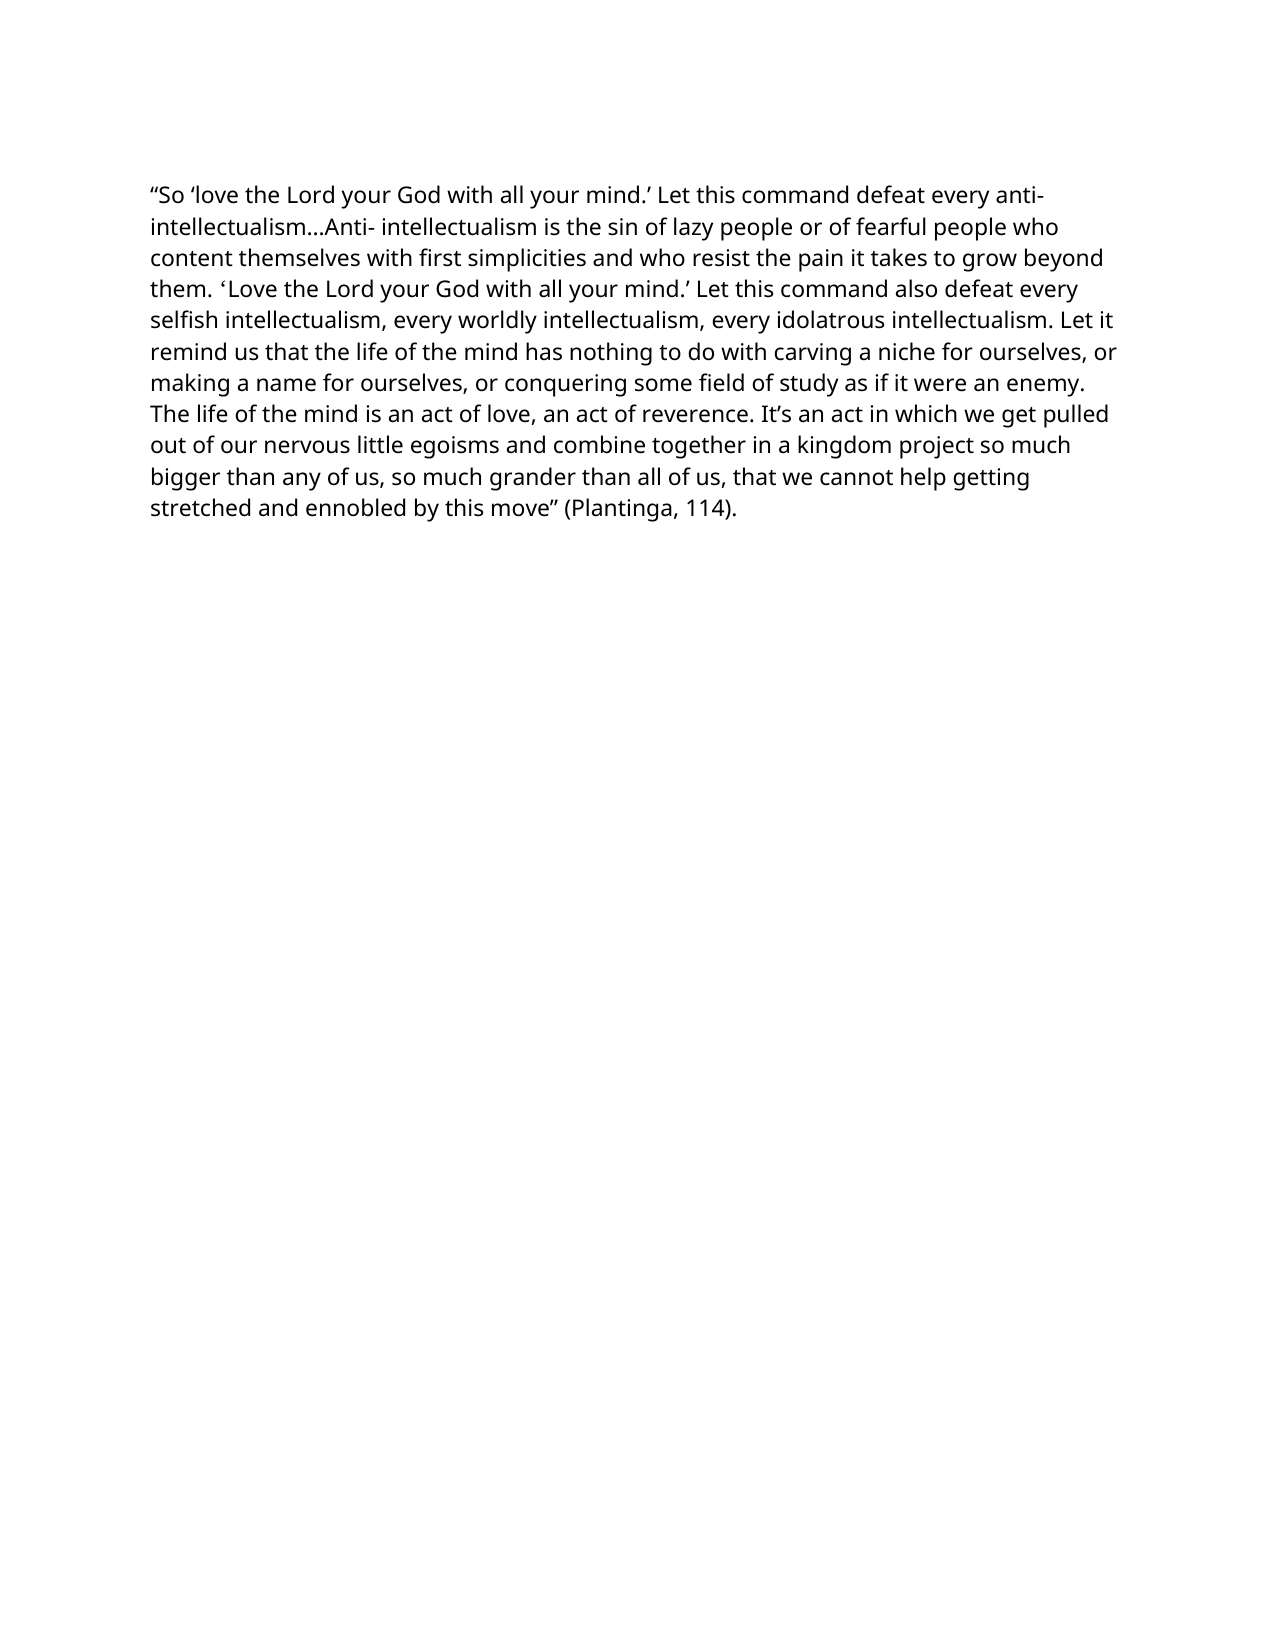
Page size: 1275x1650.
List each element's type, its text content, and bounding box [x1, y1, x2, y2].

text “So ‘love the Lord your God with all your mind.’ Let this command defeat every anti-intellectualism…Anti- intellectualism is the sin of lazy people or of fearful people who content themselves with first simplicities and who resist the pain it takes to grow beyond them. ‘Love the Lord your God with all your mind.’ Let this command also defeat every selfish intellectualism, every worldly intellectualism, every idolatrous intellectualism. Let it remind us that the life of the mind has nothing to do with carving a niche for ourselves, or making a name for ourselves, or conquering some field of study as if it were an enemy. The life of the mind is an act of love, an act of reverence. It’s an act in which we get pulled out of our nervous little egoisms and combine together in a kingdom project so much bigger than any of us, so much grander than all of us, that we cannot help getting stretched and ennobled by this move” (Plantinga, 114). [150, 179, 1125, 523]
